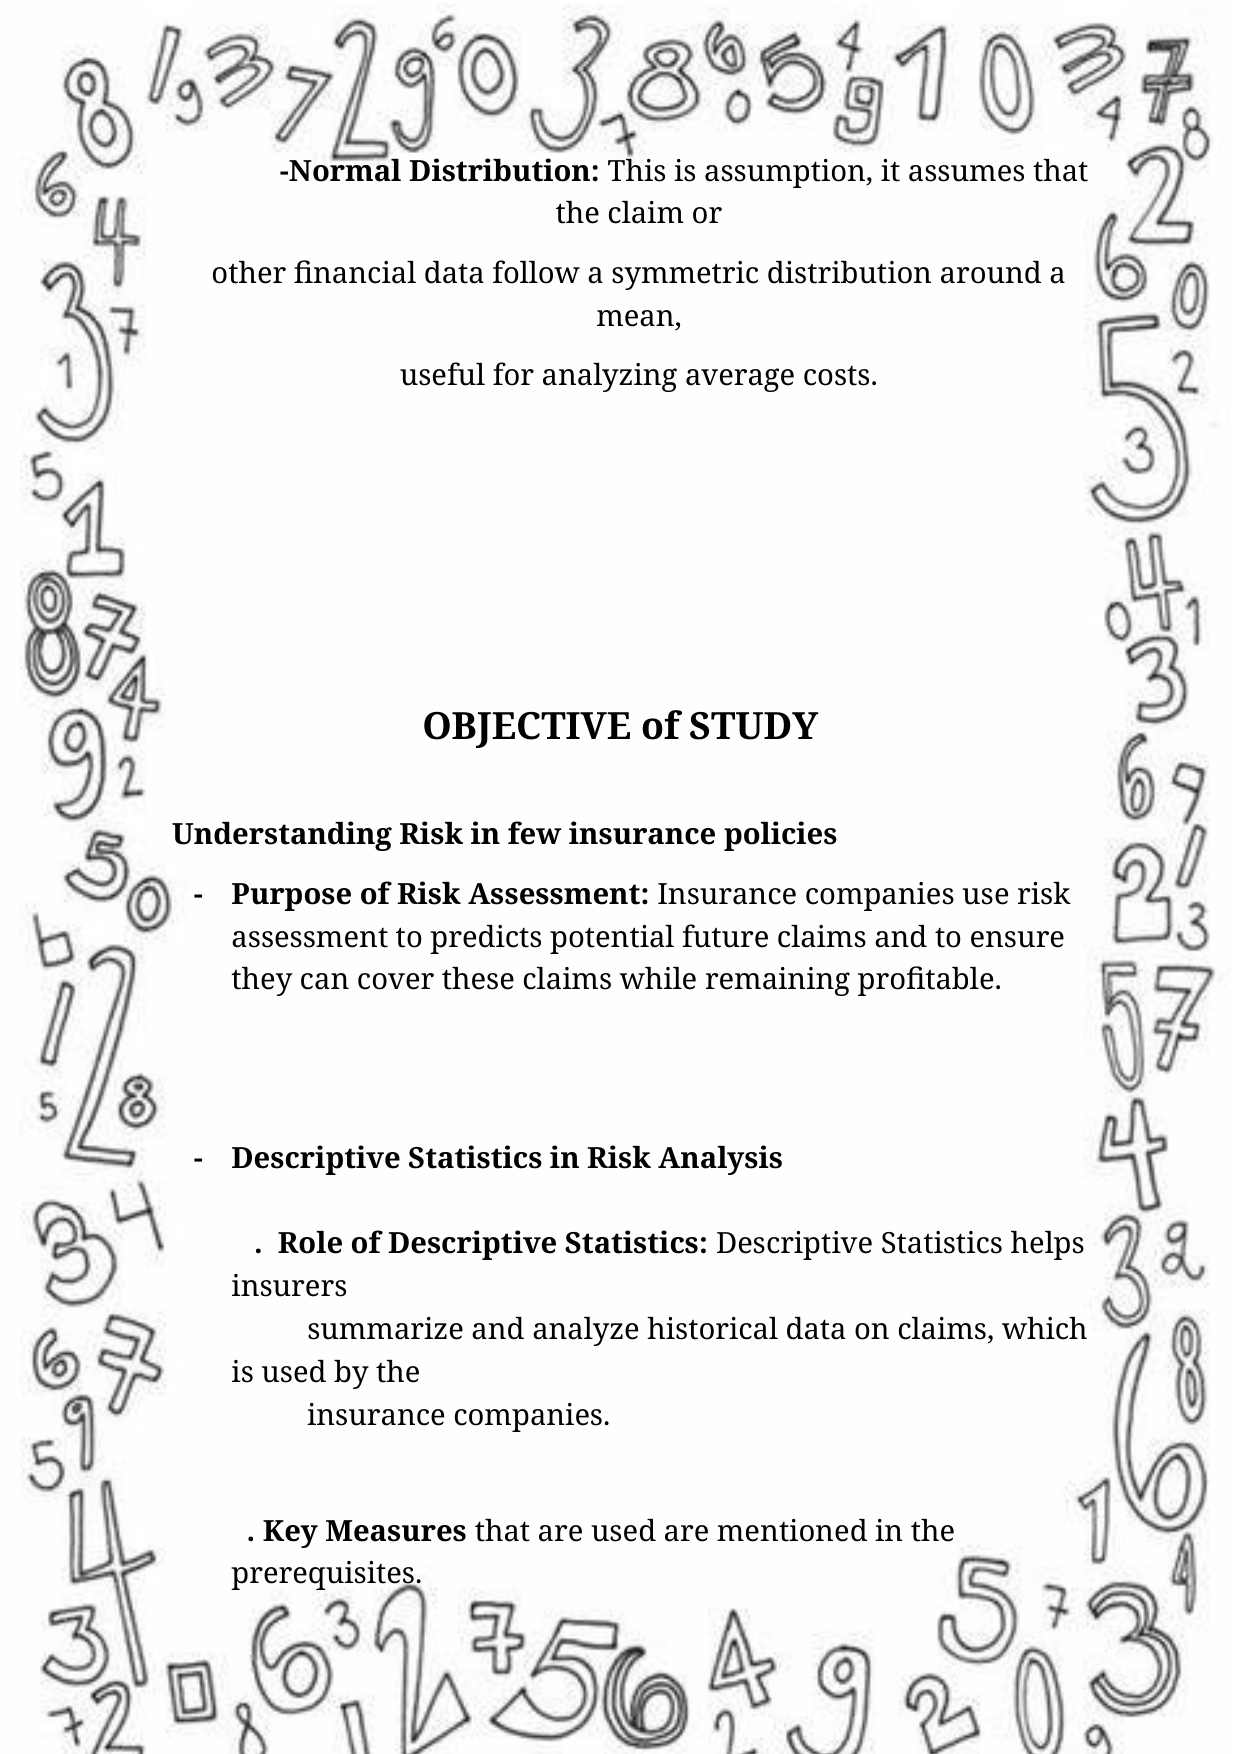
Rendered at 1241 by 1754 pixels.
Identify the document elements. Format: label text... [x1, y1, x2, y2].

text useful for analyzing average costs. [187, 354, 1090, 394]
text other financial data follow a symmetric distribution around a mean, [187, 252, 1090, 335]
list Descriptive Statistics in Risk Analysis [194, 1137, 1090, 1177]
list insurance companies. [231, 1394, 1090, 1434]
list . Key Measures that are used are mentioned in the prerequisites. [231, 1510, 1090, 1592]
subtitle OBJECTIVE of STUDY [150, 699, 1090, 750]
text Understanding Risk in few insurance policies [172, 813, 1090, 853]
text -Normal Distribution: This is assumption, it assumes that the claim or [187, 150, 1090, 232]
list Purpose of Risk Assessment: Insurance companies use risk assessment to predicts potential future claims and to ensure they can cover these claims while remaining profitable. [194, 873, 1090, 998]
list . Role of Descriptive Statistics: Descriptive Statistics helps insurers [231, 1223, 1090, 1305]
list summarize and analyze historical data on claims, which is used by the [231, 1308, 1090, 1391]
